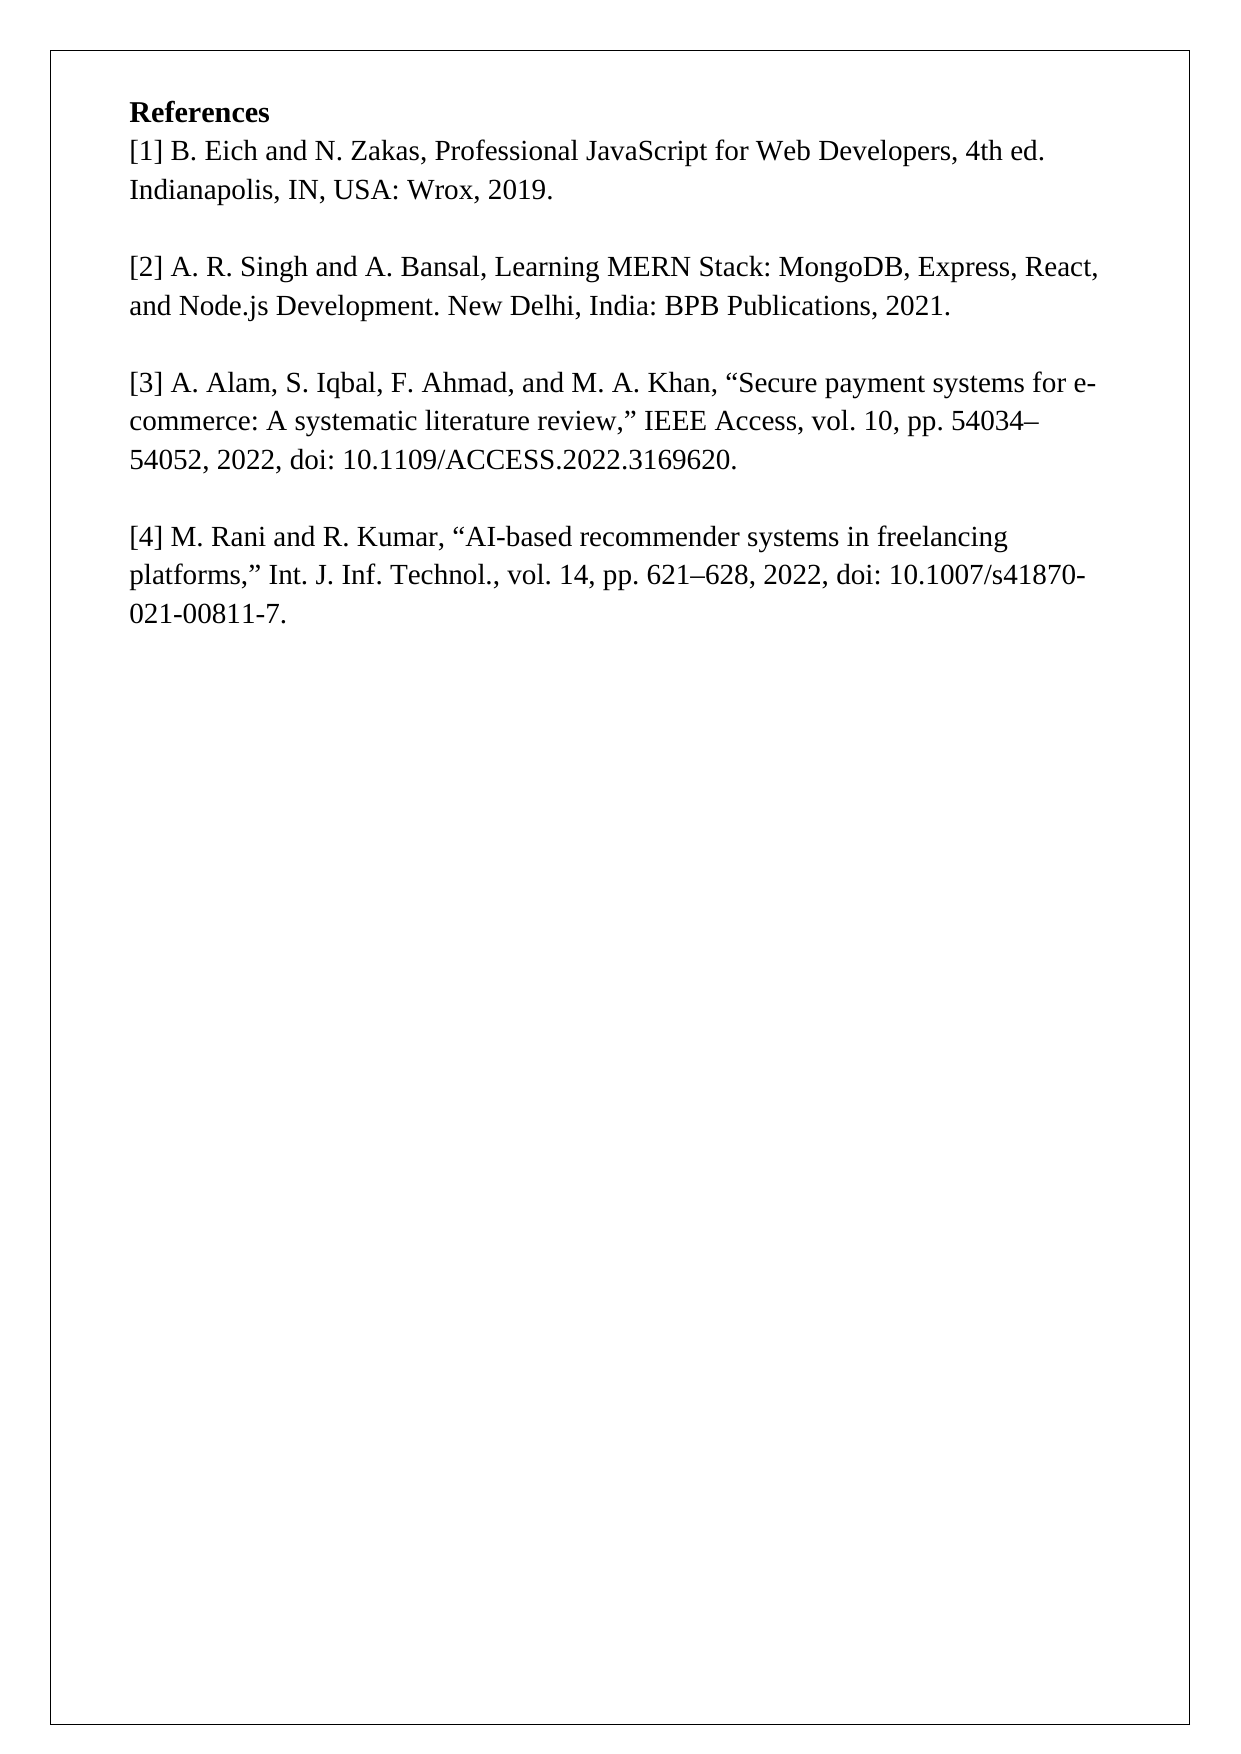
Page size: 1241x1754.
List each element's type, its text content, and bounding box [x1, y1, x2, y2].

text References [1] B. Eich and N. Zakas, Professional JavaScript for Web Developers, 4th ed. Indianapolis, IN, USA: Wrox, 2019. [129, 94, 1113, 206]
text [4] M. Rani and R. Kumar, “AI-based recommender systems in freelancing platforms,” Int. J. Inf. Technol., vol. 14, pp. 621–628, 2022, doi: 10.1007/s41870-021-00811-7. [129, 519, 1113, 662]
text [3] A. Alam, S. Iqbal, F. Ahmad, and M. A. Khan, “Secure payment systems for e-commerce: A systematic literature review,” IEEE Access, vol. 10, pp. 54034–54052, 2022, doi: 10.1109/ACCESS.2022.3169620. [129, 365, 1113, 475]
text [2] A. R. Singh and A. Bansal, Learning MERN Stack: MongoDB, Express, React, and Node.js Development. New Delhi, India: BPB Publications, 2021. [129, 249, 1113, 321]
